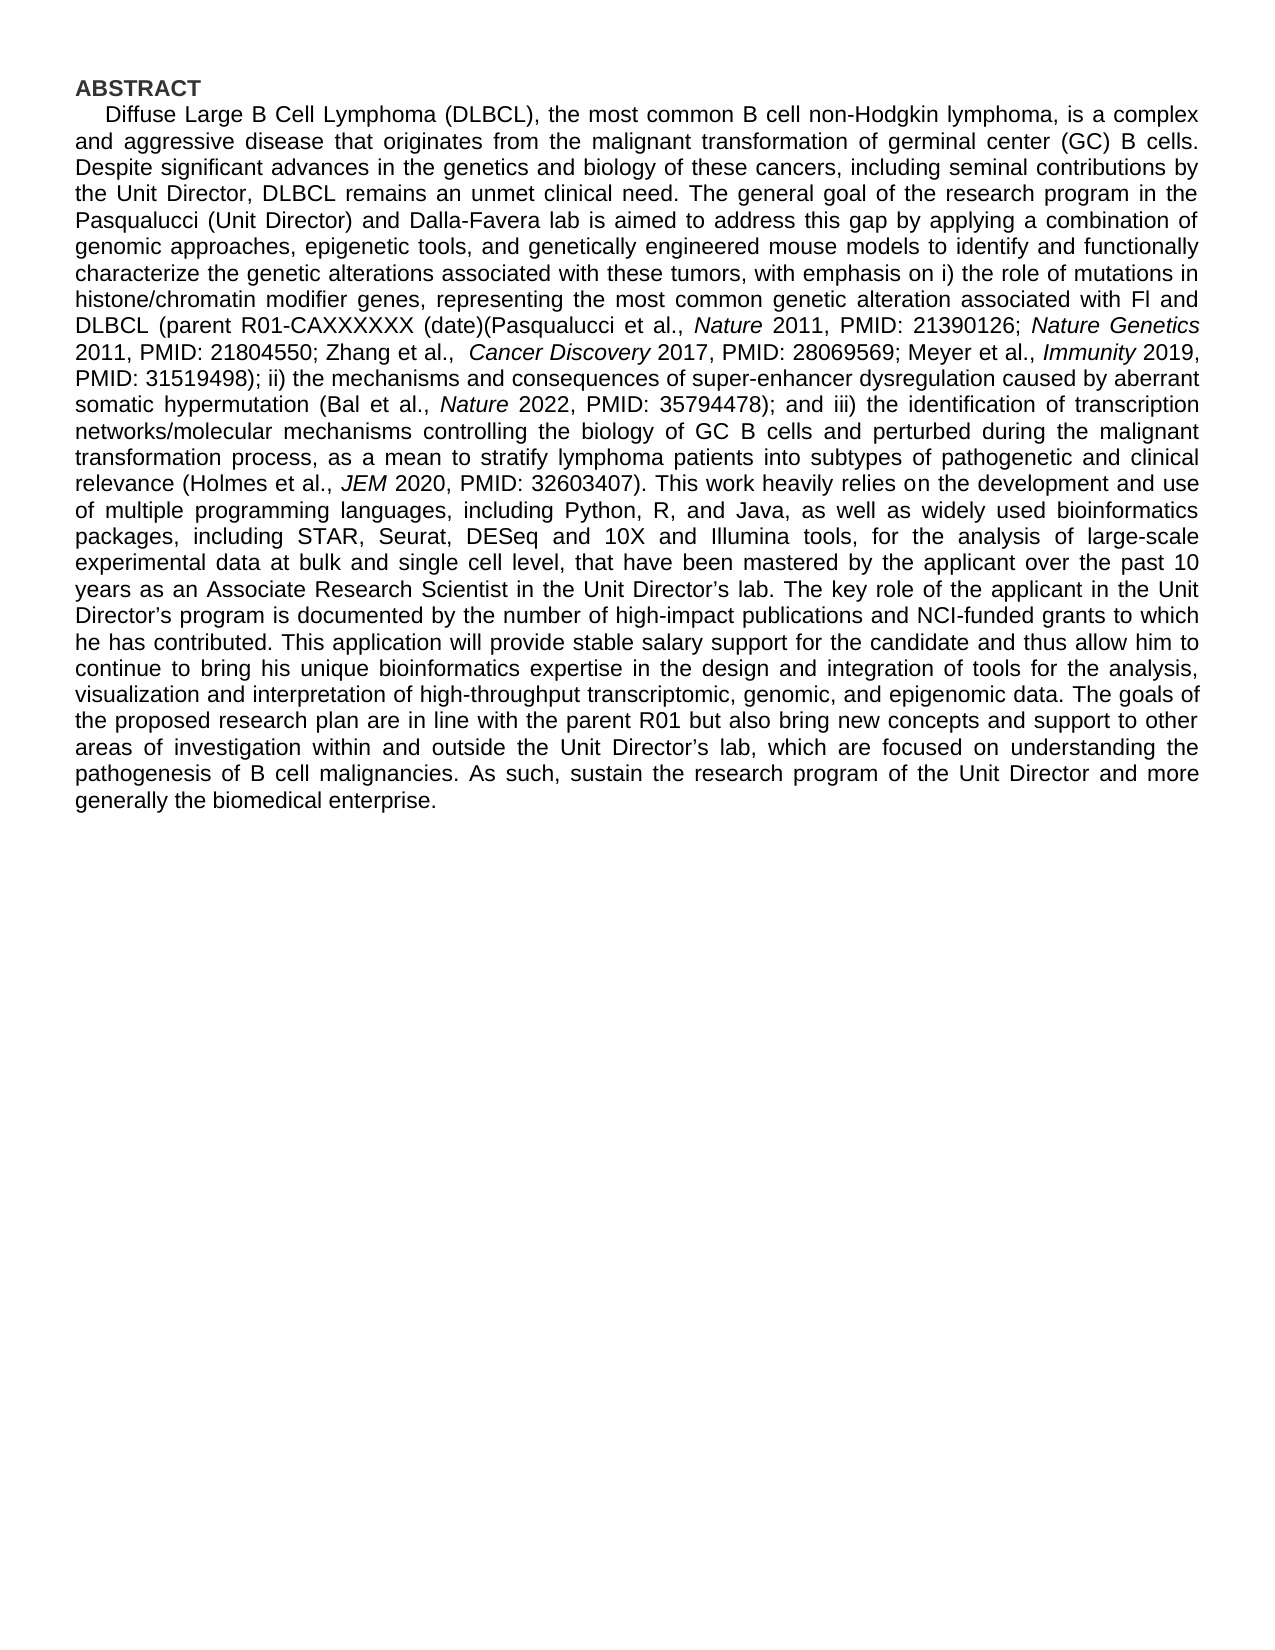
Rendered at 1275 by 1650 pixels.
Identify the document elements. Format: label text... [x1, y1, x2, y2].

text ABSTRACT [75, 75, 1200, 101]
text Diffuse Large B Cell Lymphoma (DLBCL), the most common B cell non-Hodgkin lymphoma, is a complex and aggressive disease that originates from the malignant transformation of germinal center (GC) B cells. Despite significant advances in the genetics and biology of these cancers, including seminal contributions by the Unit Director, DLBCL remains an unmet clinical need. The general goal of the research program in the Pasqualucci (Unit Director) and Dalla-Favera lab is aimed to address this gap by applying a combination of genomic approaches, epigenetic tools, and genetically engineered mouse models to identify and functionally characterize the genetic alterations associated with these tumors, with emphasis on i) the role of mutations in histone/chromatin modifier genes, representing the most common genetic alteration associated with Fl and DLBCL (parent R01-CAXXXXXX (date)(Pasqualucci et al., Nature 2011, PMID: 21390126; Nature Genetics 2011, PMID: 21804550; Zhang et al., Cancer Discovery 2017, PMID: 28069569; Meyer et al., Immunity 2019, PMID: 31519498); ii) the mechanisms and consequences of super-enhancer dysregulation caused by aberrant somatic hypermutation (Bal et al., Nature 2022, PMID: 35794478); and iii) the identification of transcription networks/molecular mechanisms controlling the biology of GC B cells and perturbed during the malignant transformation process, as a mean to stratify lymphoma patients into subtypes of pathogenetic and clinical relevance (Holmes et al., JEM 2020, PMID: 32603407). This work heavily relies on the development and use of multiple programming languages, including Python, R, and Java, as well as widely used bioinformatics packages, including STAR, Seurat, DESeq and 10X and Illumina tools, for the analysis of large-scale experimental data at bulk and single cell level, that have been mastered by the applicant over the past 10 years as an Associate Research Scientist in the Unit Director’s lab. The key role of the applicant in the Unit Director’s program is documented by the number of high-impact publications and NCI-funded grants to which he has contributed. This application will provide stable salary support for the candidate and thus allow him to continue to bring his unique bioinformatics expertise in the design and integration of tools for the analysis, visualization and interpretation of high-throughput transcriptomic, genomic, and epigenomic data. The goals of the proposed research plan are in line with the parent R01 but also bring new concepts and support to other areas of investigation within and outside the Unit Director’s lab, which are focused on understanding the pathogenesis of B cell malignancies. As such, sustain the research program of the Unit Director and more generally the biomedical enterprise. [75, 101, 1200, 813]
